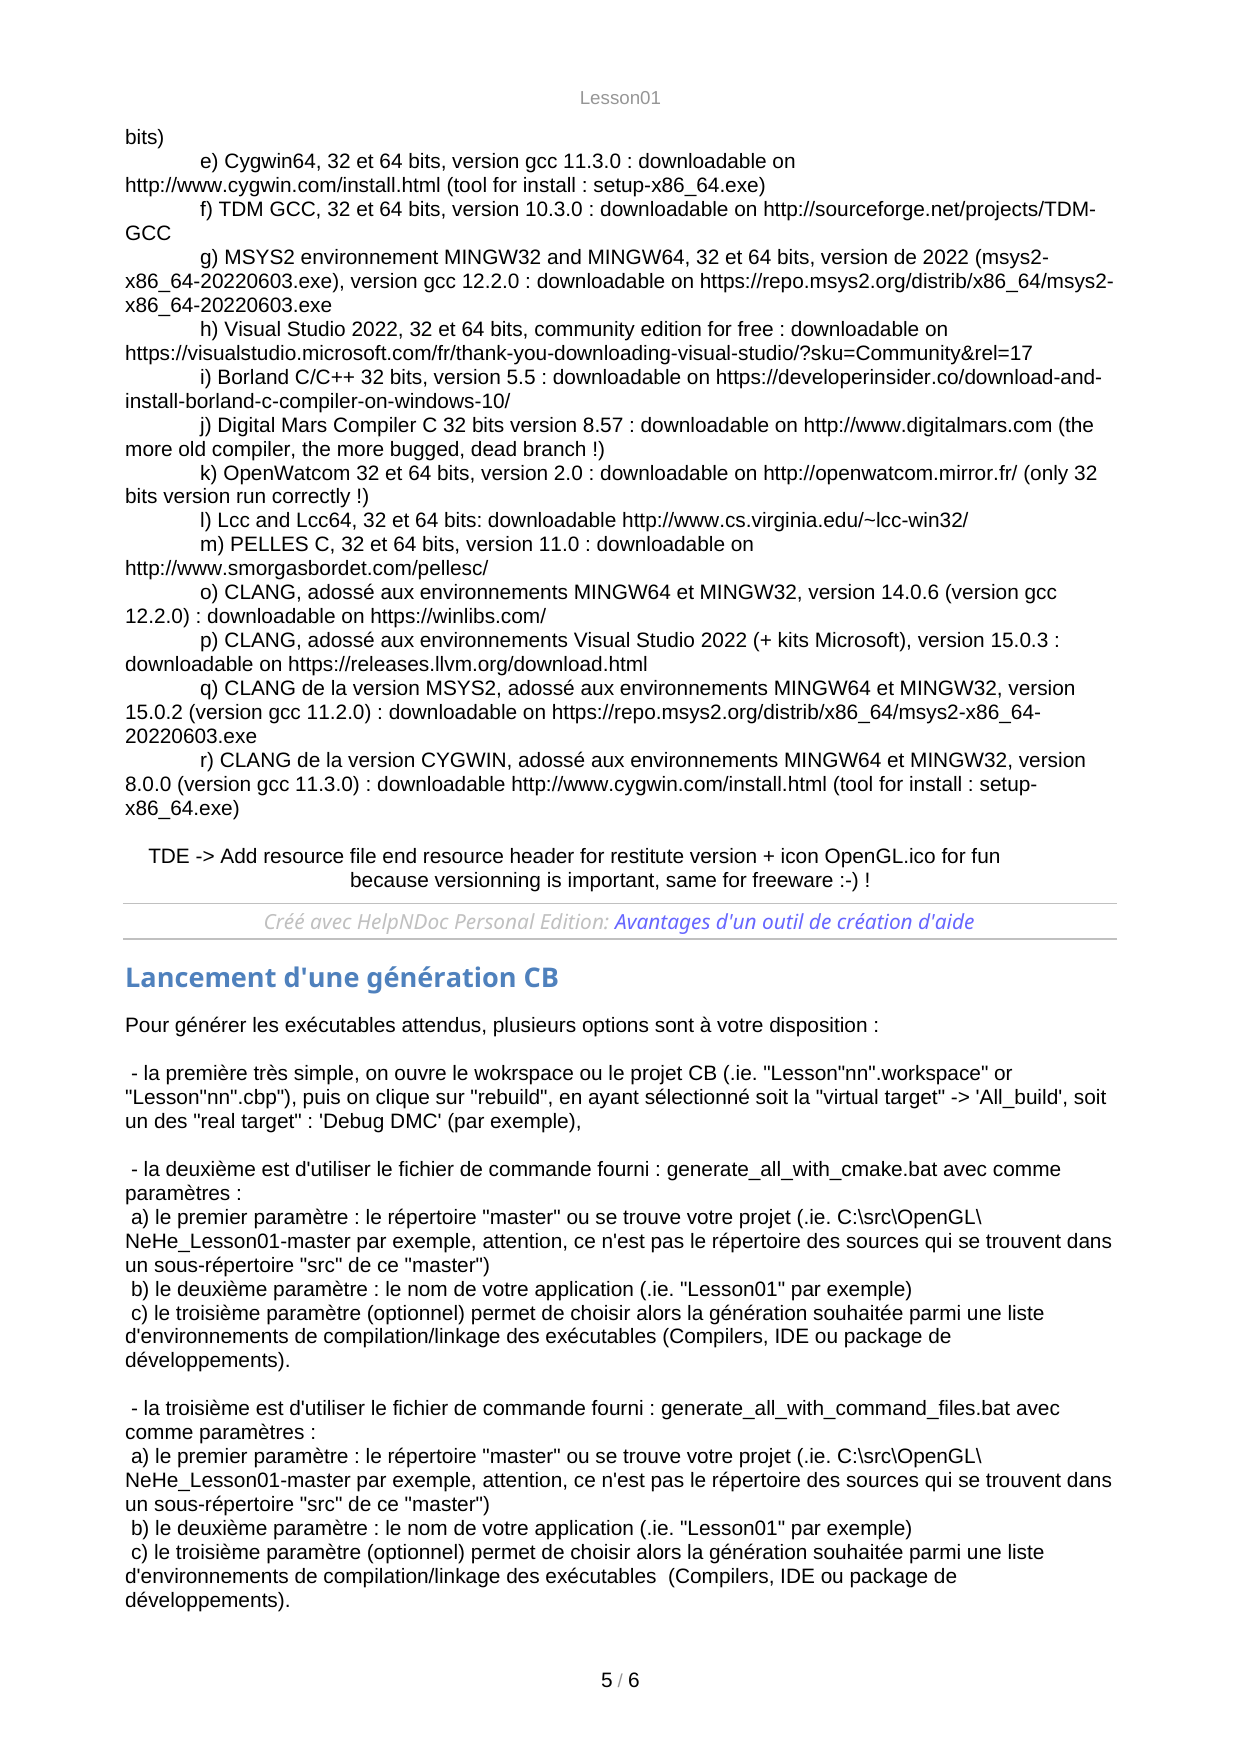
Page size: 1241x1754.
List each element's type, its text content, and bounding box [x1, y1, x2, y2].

text - la deuxième est d'utiliser le fichier de commande fourni : generate_all_with_cmake.bat avec comme paramètres : [125, 1157, 1115, 1204]
text f) TDM GCC, 32 et 64 bits, version 10.3.0 : downloadable on http://sourceforge.net/projects/TDM-GCC [125, 197, 1115, 245]
text g) MSYS2 environnement MINGW32 and MINGW64, 32 et 64 bits, version de 2022 (msys2-x86_64-20220603.exe), version gcc 12.2.0 : downloadable on https://repo.msys2.org/distrib/x86_64/msys2-x86_64-20220603.exe [125, 245, 1115, 317]
text a) le premier paramètre : le répertoire "master" ou se trouve votre projet (.ie. C:\src\OpenGL\NeHe_Lesson01-master par exemple, attention, ce n'est pas le répertoire des sources qui se trouvent dans un sous-répertoire "src" de ce "master") [125, 1204, 1115, 1276]
text Lancement d'une génération CB [123, 955, 1117, 997]
text a) le premier paramètre : le répertoire "master" ou se trouve votre projet (.ie. C:\src\OpenGL\NeHe_Lesson01-master par exemple, attention, ce n'est pas le répertoire des sources qui se trouvent dans un sous-répertoire "src" de ce "master") [125, 1444, 1115, 1516]
text o) CLANG, adossé aux environnements MINGW64 et MINGW32, version 14.0.6 (version gcc 12.2.0) : downloadable on https://winlibs.com/ [125, 580, 1115, 628]
text p) CLANG, adossé aux environnements Visual Studio 2022 (+ kits Microsoft), version 15.0.3 : downloadable on https://releases.llvm.org/download.html [125, 628, 1115, 676]
text e) Cygwin64, 32 et 64 bits, version gcc 11.3.0 : downloadable on http://www.cygwin.com/install.html (tool for install : setup-x86_64.exe) [125, 149, 1115, 197]
text - la troisième est d'utiliser le fichier de commande fourni : generate_all_with_command_files.bat avec comme paramètres : [125, 1396, 1115, 1444]
text c) le troisième paramètre (optionnel) permet de choisir alors la génération souhaitée parmi une liste d'environnements de compilation/linkage des exécutables (Compilers, IDE ou package de développements). [125, 1300, 1115, 1372]
text TDE -> Add resource file end resource header for restitute version + icon OpenGL.ico for fun [125, 844, 1115, 868]
text i) Borland C/C++ 32 bits, version 5.5 : downloadable on https://developerinsider.co/download-and-install-borland-c-compiler-on-windows-10/ [125, 364, 1115, 412]
text k) OpenWatcom 32 et 64 bits, version 2.0 : downloadable on http://openwatcom.mirror.fr/ (only 32 bits version run correctly !) [125, 460, 1115, 508]
text m) PELLES C, 32 et 64 bits, version 11.0 : downloadable on http://www.smorgasbordet.com/pellesc/ [125, 532, 1115, 580]
text Pour générer les exécutables attendus, plusieurs options sont à votre disposition : [125, 1013, 1115, 1037]
text l) Lcc and Lcc64, 32 et 64 bits: downloadable http://www.cs.virginia.edu/~lcc-win32/ [125, 508, 1115, 532]
text because versionning is important, same for freeware :-) ! [125, 868, 1115, 892]
text b) le deuxième paramètre : le nom de votre application (.ie. "Lesson01" par exemple) [125, 1516, 1115, 1540]
text j) Digital Mars Compiler C 32 bits version 8.57 : downloadable on http://www.digitalmars.com (the more old compiler, the more bugged, dead branch !) [125, 412, 1115, 460]
text q) CLANG de la version MSYS2, adossé aux environnements MINGW64 et MINGW32, version 15.0.2 (version gcc 11.2.0) : downloadable on https://repo.msys2.org/distrib/x86_64/msys2-x86_64-20220603.exe [125, 676, 1115, 748]
text b) le deuxième paramètre : le nom de votre application (.ie. "Lesson01" par exemple) [125, 1276, 1115, 1300]
text - winlibs-i686-posix-dwarf-gcc-12.2.0-llvm-14.0.6-mingw-w64ucrt-10.0.0-r2.7z (64 bits) [125, 125, 1115, 149]
text - la première très simple, on ouvre le wokrspace ou le projet CB (.ie. "Lesson"nn".workspace" or "Lesson"nn".cbp"), puis on clique sur "rebuild", en ayant sélectionné soit la "virtual target" -> 'All_build', soit un des "real target" : 'Debug DMC' (par exemple), [125, 1061, 1115, 1133]
text Créé avec HelpNDoc Personal Edition: Avantages d'un outil de création d'aide [123, 904, 1117, 938]
text c) le troisième paramètre (optionnel) permet de choisir alors la génération souhaitée parmi une liste d'environnements de compilation/linkage des exécutables (Compilers, IDE ou package de développements). [125, 1540, 1115, 1612]
text r) CLANG de la version CYGWIN, adossé aux environnements MINGW64 et MINGW32, version 8.0.0 (version gcc 11.3.0) : downloadable http://www.cygwin.com/install.html (tool for install : setup-x86_64.exe) [125, 748, 1115, 820]
text h) Visual Studio 2022, 32 et 64 bits, community edition for free : downloadable on https://visualstudio.microsoft.com/fr/thank-you-downloading-visual-studio/?sku=Community&rel=17 [125, 317, 1115, 364]
